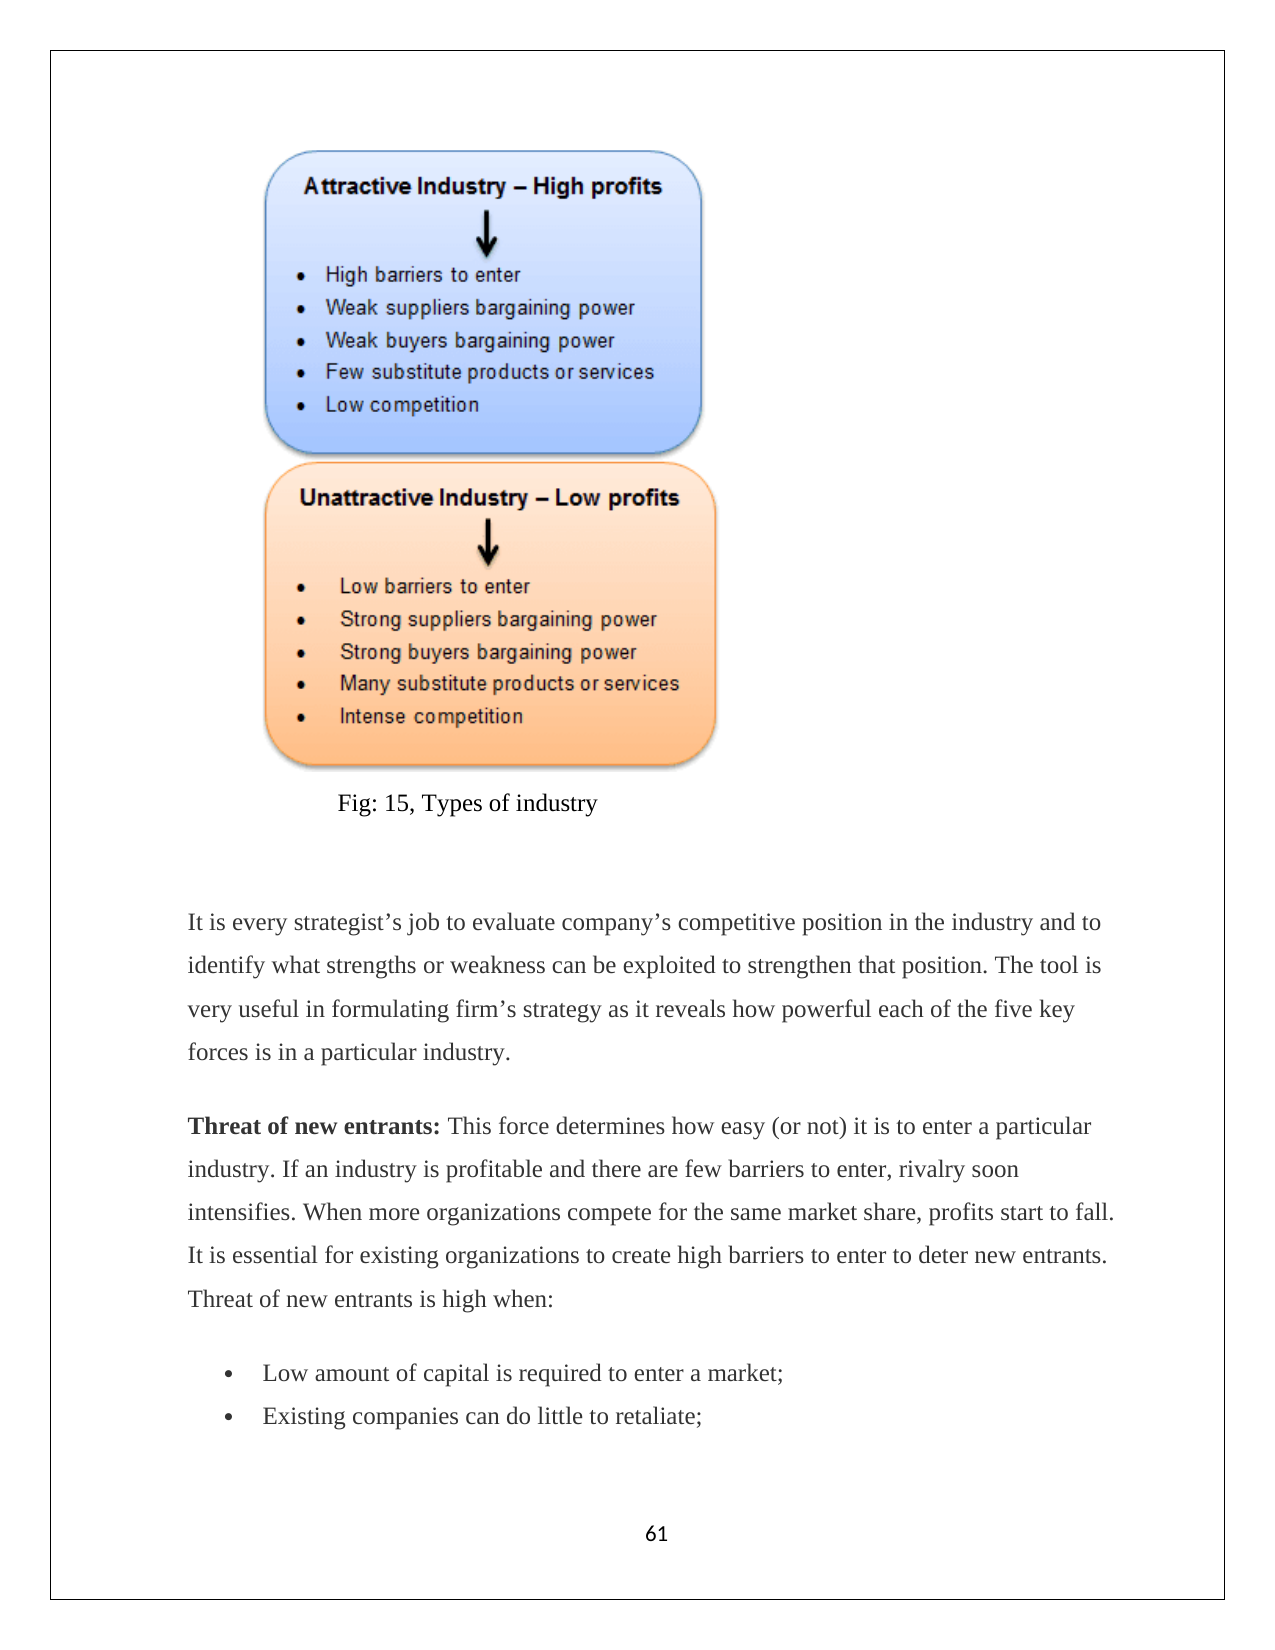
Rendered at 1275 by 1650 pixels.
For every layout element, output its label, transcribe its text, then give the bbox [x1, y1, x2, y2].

text It is every strategist’s job to evaluate company’s competitive position in the industry and to identify what strengths or weakness can be exploited to strengthen that position. The tool is very useful in formulating firm’s strategy as it reveals how powerful each of the five key forces is in a particular industry. [187, 907, 1125, 1066]
text Threat of new entrants: This force determines how easy (or not) it is to enter a particular industry. If an industry is profitable and there are few barriers to enter, rivalry soon intensifies. When more organizations compete for the same market share, profits start to fall. It is essential for existing organizations to create high barriers to enter to deter new entrants. Threat of new entrants is high when: [187, 1111, 1125, 1312]
picture [262, 150, 721, 772]
list Low amount of capital is required to enter a market; [225, 1358, 1125, 1387]
text Fig: 15, Types of industry [262, 788, 1072, 817]
list Existing companies can do little to retaliate; [225, 1401, 1125, 1430]
